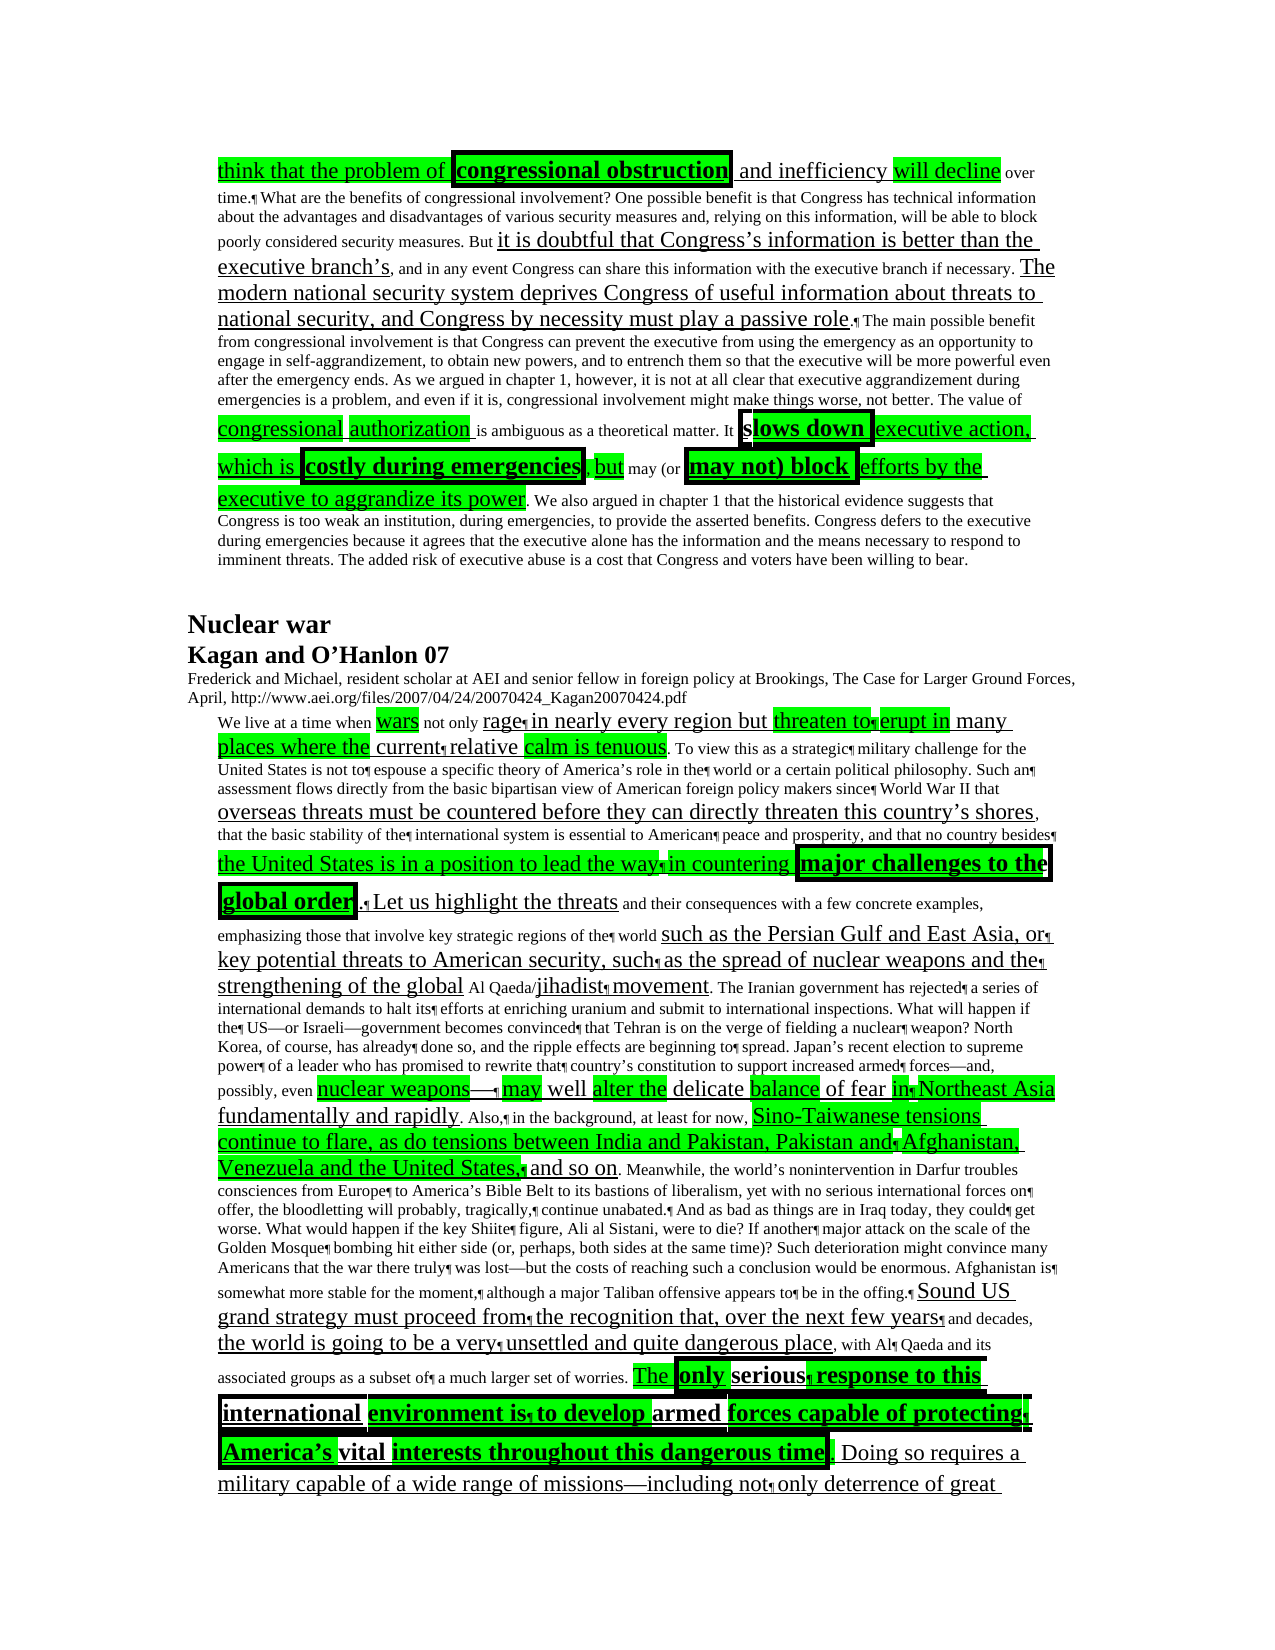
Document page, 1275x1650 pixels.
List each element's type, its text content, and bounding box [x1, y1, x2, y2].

subtitle Nuclear war [187, 609, 1087, 640]
text Frederick and Michael, resident scholar at AEI and senior fellow in foreign policy at Brookings, The Case for Larger Ground Forces, April, http://www.aei.org/files/2007/04/24/20070424_Kagan20070424.pdf [187, 668, 1087, 707]
text Kagan and O’Hanlon 07 [187, 640, 1087, 668]
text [217, 150, 1057, 569]
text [217, 707, 1057, 1496]
